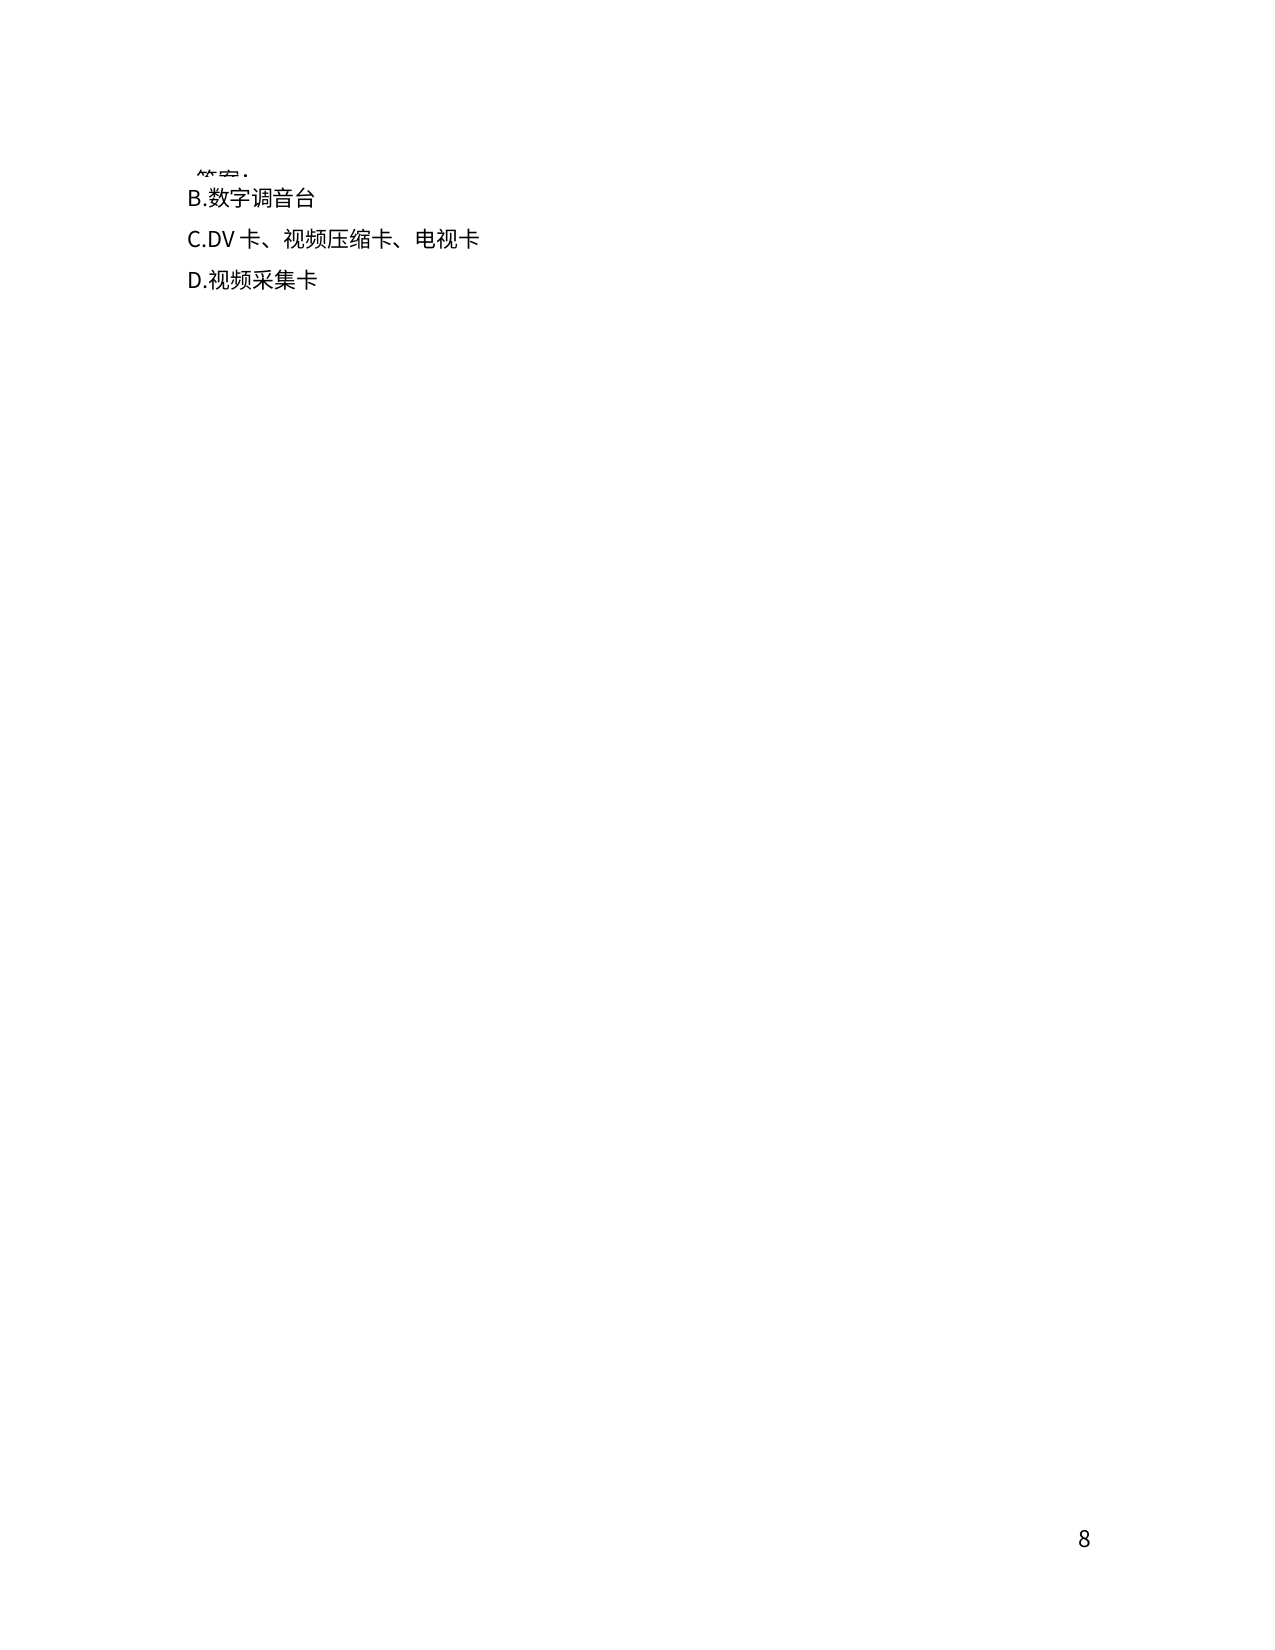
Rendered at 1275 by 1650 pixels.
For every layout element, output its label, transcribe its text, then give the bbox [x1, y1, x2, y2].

text D.视频采集卡 [187, 263, 1108, 295]
text B.数字调音台 [187, 181, 1108, 213]
text C.DV卡、视频压缩卡、电视卡 [187, 222, 1108, 254]
